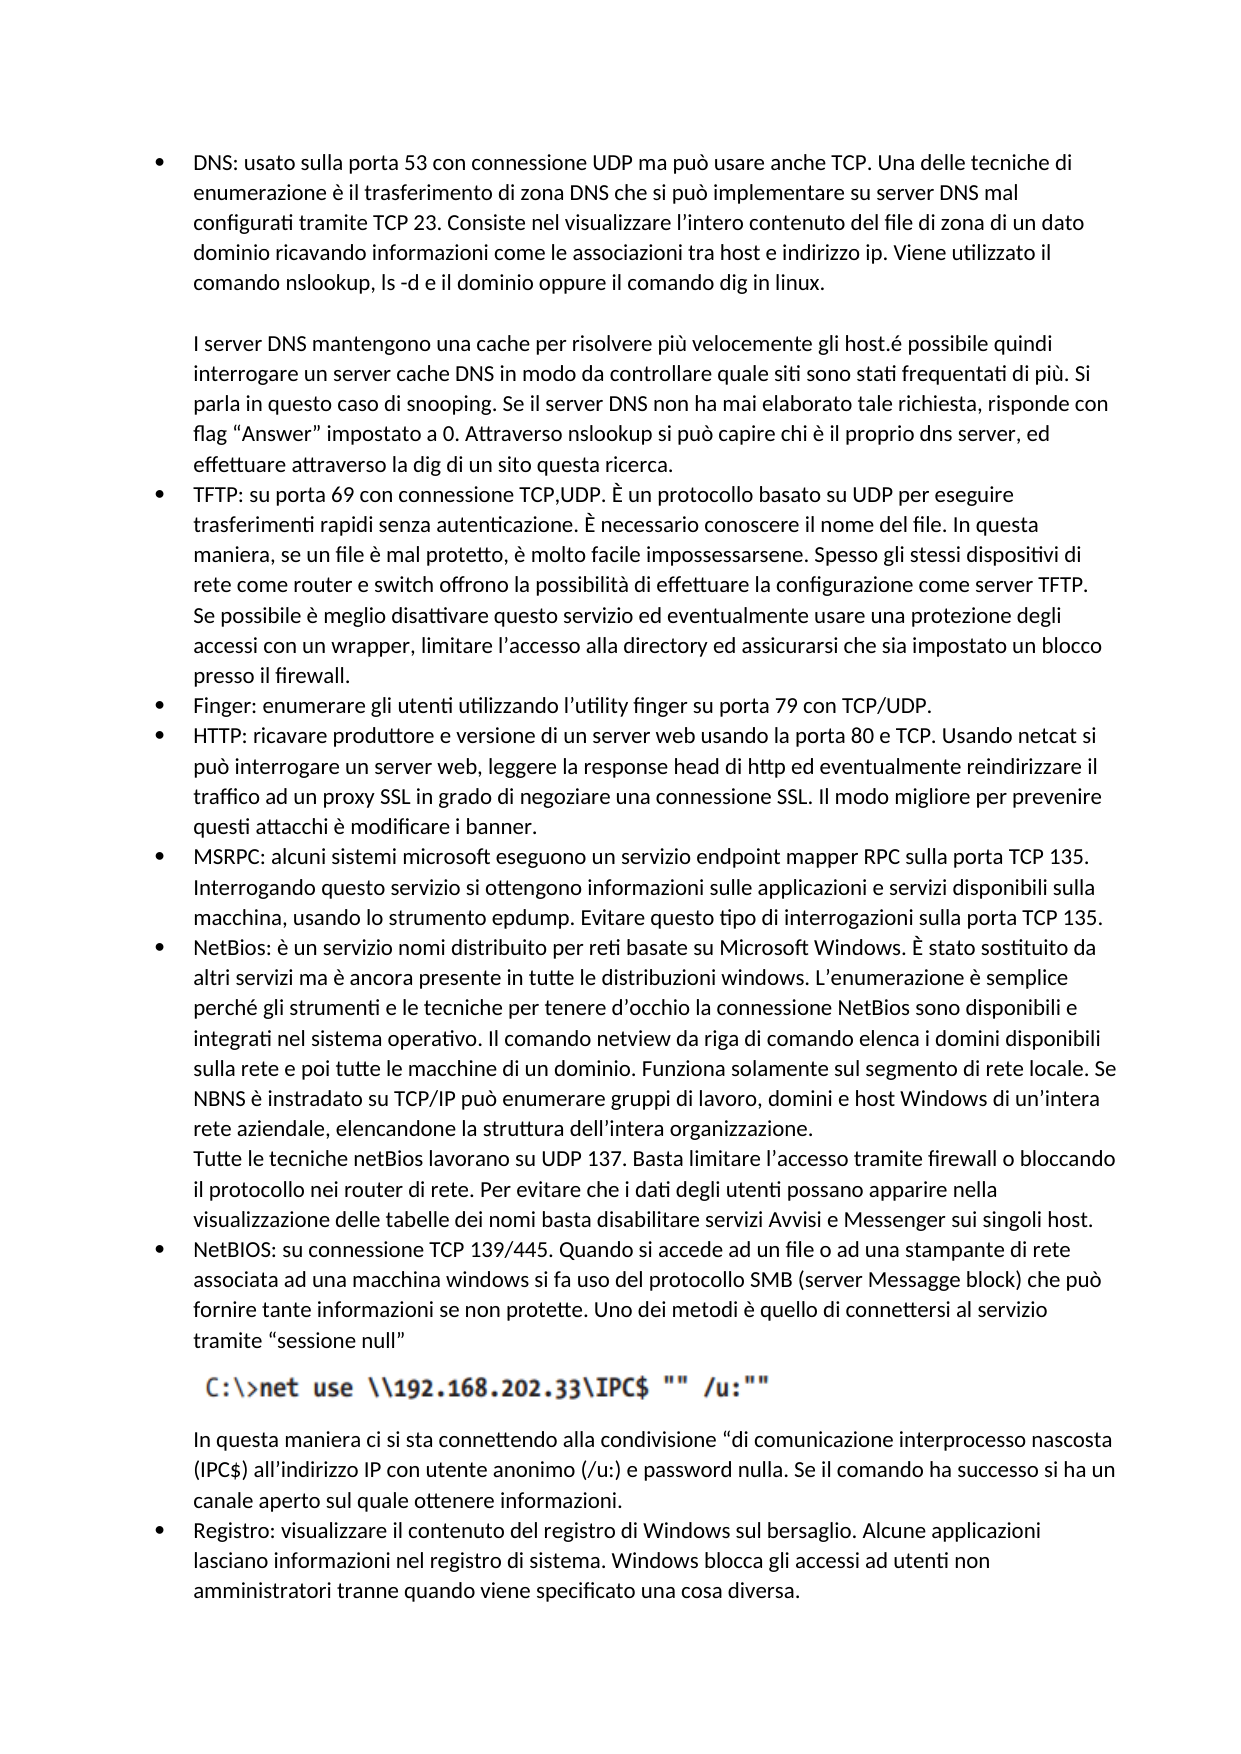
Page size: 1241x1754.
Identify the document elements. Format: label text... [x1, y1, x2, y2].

list HTTP: ricavare produttore e versione di un server web usando la porta 80 e TCP. Usando netcat si può interrogare un server web, leggere la response head di http ed eventualmente reindirizzare il traffico ad un proxy SSL in grado di negoziare una connessione SSL. Il modo migliore per prevenire questi attacchi è modificare i banner. [156, 722, 1122, 840]
list Finger: enumerare gli utenti utilizzando l’utility finger su porta 79 con TCP/UDP. [156, 691, 1122, 719]
list MSRPC: alcuni sistemi microsoft eseguono un servizio endpoint mapper RPC sulla porta TCP 135. Interrogando questo servizio si ottengono informazioni sulle applicazioni e servizi disponibili sulla macchina, usando lo strumento epdump. Evitare questo tipo di interrogazioni sulla porta TCP 135. [156, 842, 1122, 931]
list DNS: usato sulla porta 53 con connessione UDP ma può usare anche TCP. Una delle tecniche di enumerazione è il trasferimento di zona DNS che si può implementare su server DNS mal configurati tramite TCP 23. Consiste nel visualizzare l’intero contenuto del file di zona di un dato dominio ricavando informazioni come le associazioni tra host e indirizzo ip. Viene utilizzato il comando nslookup, ls -d e il dominio oppure il comando dig in linux. I server DNS mantengono una cache per risolvere più velocemente gli host.é possibile quindi interrogare un server cache DNS in modo da controllare quale siti sono stati frequentati di più. Si parla in questo caso di snooping. Se il server DNS non ha mai elaborato tale richiesta, risponde con flag “Answer” impostato a 0. Attraverso nslookup si può capire chi è il proprio dns server, ed effettuare attraverso la dig di un sito questa ricerca. [156, 148, 1122, 478]
list NetBIOS: su connessione TCP 139/445. Quando si accede ad un file o ad una stampante di rete associata ad una macchina windows si fa uso del protocollo SMB (server Messagge block) che può fornire tante informazioni se non protette. Uno dei metodi è quello di connettersi al servizio tramite “sessione null” In questa maniera ci si sta connettendo alla condivisione “di comunicazione interprocesso nascosta (IPC$) all’indirizzo IP con utente anonimo (/u:) e password nulla. Se il comando ha successo si ha un canale aperto sul quale ottenere informazioni. [156, 1235, 1122, 1514]
picture [193, 1356, 811, 1424]
list NetBios: è un servizio nomi distribuito per reti basate su Microsoft Windows. È stato sostituito da altri servizi ma è ancora presente in tutte le distribuzioni windows. L’enumerazione è semplice perché gli strumenti e le tecniche per tenere d’occhio la connessione NetBios sono disponibili e integrati nel sistema operativo. Il comando netview da riga di comando elenca i domini disponibili sulla rete e poi tutte le macchine di un dominio. Funziona solamente sul segmento di rete locale. Se NBNS è instradato su TCP/IP può enumerare gruppi di lavoro, domini e host Windows di un’intera rete aziendale, elencandone la struttura dell’intera organizzazione. Tutte le tecniche netBios lavorano su UDP 137. Basta limitare l’accesso tramite firewall o bloccando il protocollo nei router di rete. Per evitare che i dati degli utenti possano apparire nella visualizzazione delle tabelle dei nomi basta disabilitare servizi Avvisi e Messenger sui singoli host. [156, 933, 1122, 1233]
list TFTP: su porta 69 con connessione TCP,UDP. È un protocollo basato su UDP per eseguire trasferimenti rapidi senza autenticazione. È necessario conoscere il nome del file. In questa maniera, se un file è mal protetto, è molto facile impossessarsene. Spesso gli stessi dispositivi di rete come router e switch offrono la possibilità di effettuare la configurazione come server TFTP. Se possibile è meglio disattivare questo servizio ed eventualmente usare una protezione degli accessi con un wrapper, limitare l’accesso alla directory ed assicurarsi che sia impostato un blocco presso il firewall. [156, 480, 1122, 689]
list Registro: visualizzare il contenuto del registro di Windows sul bersaglio. Alcune applicazioni lasciano informazioni nel registro di sistema. Windows blocca gli accessi ad utenti non amministratori tranne quando viene specificato una cosa diversa. [156, 1516, 1122, 1604]
